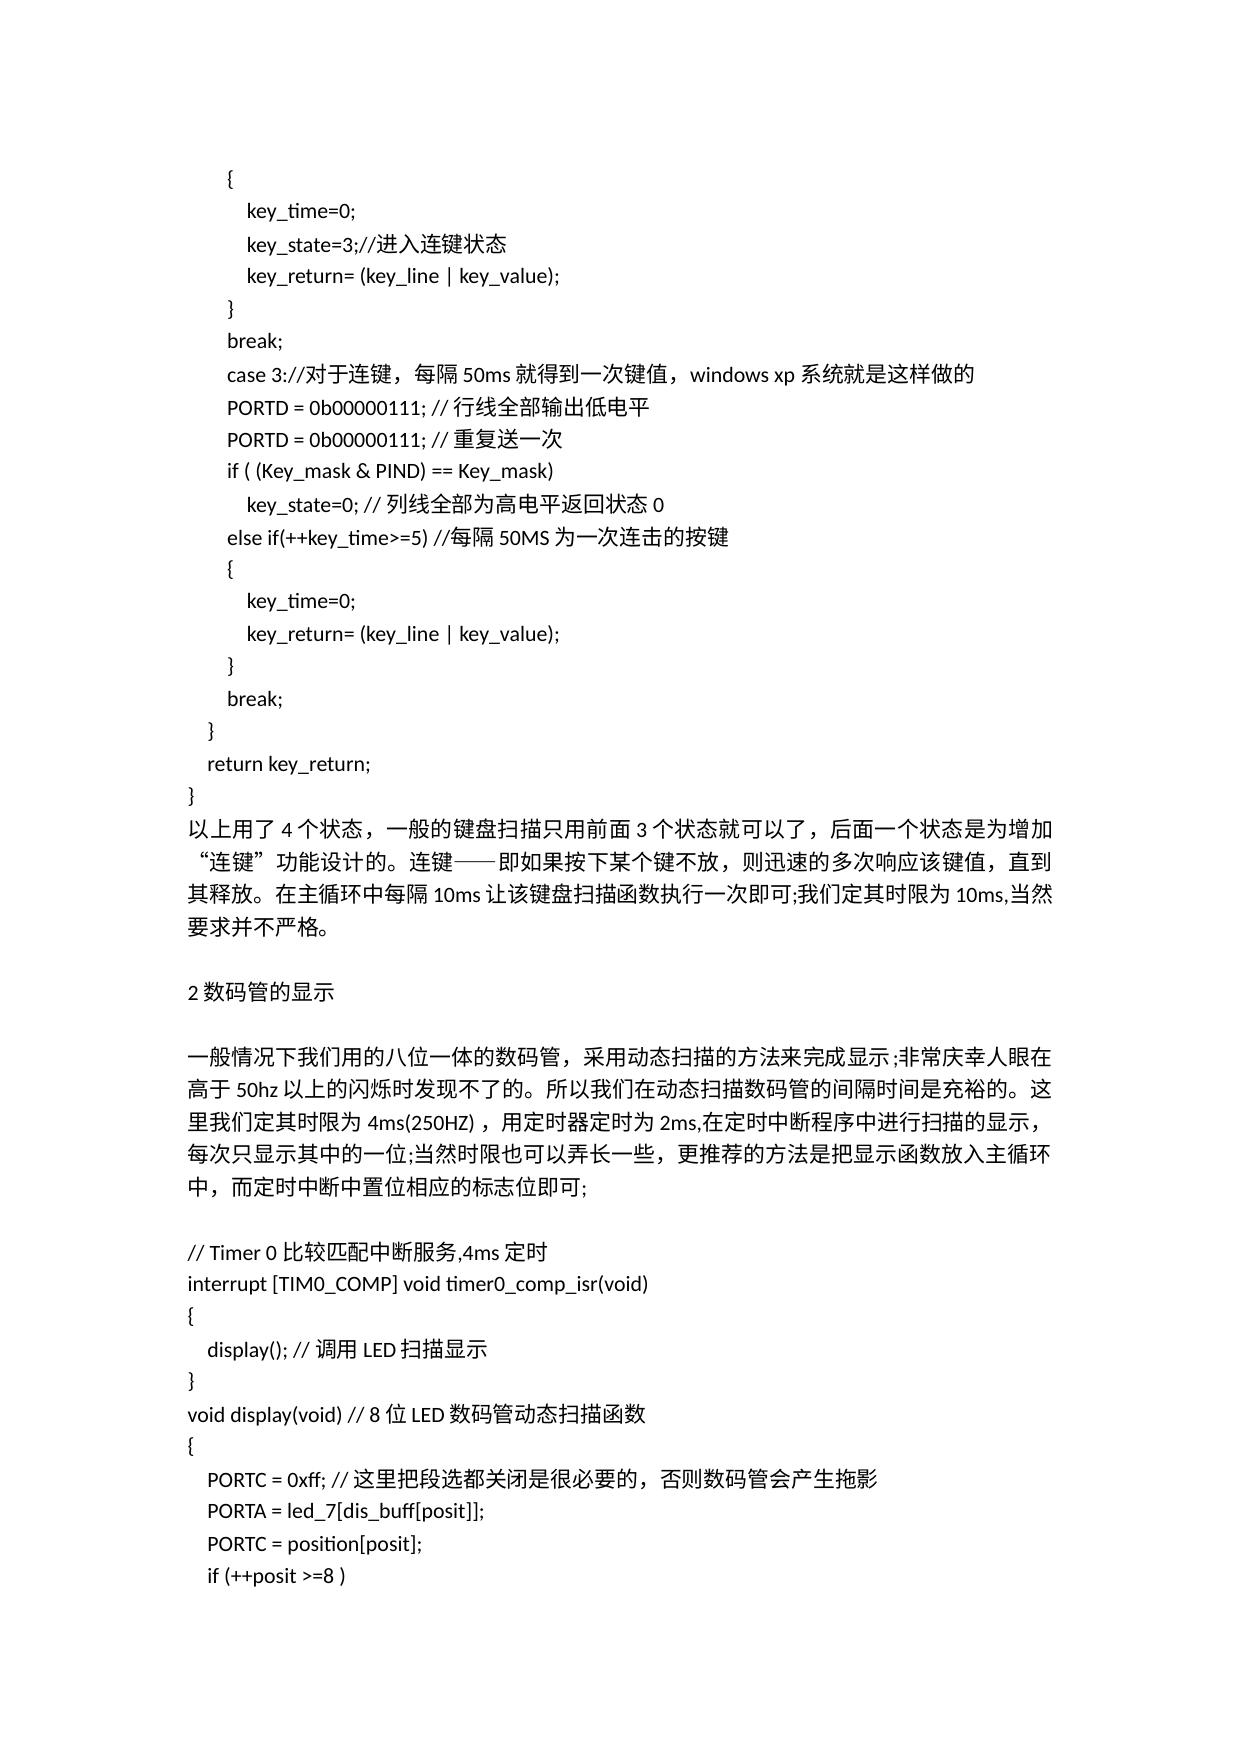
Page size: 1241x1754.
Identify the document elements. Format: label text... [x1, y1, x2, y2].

text PORTA = led_7[dis_buff[posit]]; [187, 1494, 1053, 1527]
text } [187, 649, 1053, 682]
text PORTC = position[posit]; [187, 1527, 1053, 1559]
text if ( (Key_mask & PIND) == Key_mask) [187, 454, 1053, 487]
text PORTD = 0b00000111; // 行线全部输出低电平 [187, 389, 1053, 422]
text return key_return; [187, 747, 1053, 779]
text } [187, 1364, 1053, 1397]
text break; [187, 324, 1053, 357]
text PORTD = 0b00000111; // 重复送一次 [187, 422, 1053, 454]
text key_return= (key_line | key_value); [187, 617, 1053, 649]
text { [187, 162, 1053, 194]
text key_time=0; [187, 584, 1053, 617]
text 2 数码管的显示 [187, 974, 1053, 1007]
text } [187, 714, 1053, 747]
text } [187, 292, 1053, 324]
text case 3://对于连键，每隔50ms就得到一次键值，windows xp 系统就是这样做的 [187, 357, 1053, 389]
text PORTC = 0xff; // 这里把段选都关闭是很必要的，否则数码管会产生拖影 [187, 1462, 1053, 1494]
text key_state=0; // 列线全部为高电平返回状态0 [187, 487, 1053, 519]
text } [187, 779, 1053, 812]
text if (++posit >=8 ) [187, 1559, 1053, 1592]
text key_return= (key_line | key_value); [187, 259, 1053, 292]
text // Timer 0 比较匹配中断服务,4ms定时 [187, 1234, 1053, 1267]
text key_time=0; [187, 194, 1053, 227]
text { [187, 1429, 1053, 1462]
text display(); // 调用LED扫描显示 [187, 1332, 1053, 1364]
text 一般情况下我们用的八位一体的数码管，采用动态扫描的方法来完成显示;非常庆幸人眼在高于50hz以上的闪烁时发现不了的。所以我们在动态扫描数码管的间隔时间是充裕的。这里我们定其时限为4ms(250HZ) ，用定时器定时为2ms,在定时中断程序中进行扫描的显示，每次只显示其中的一位;当然时限也可以弄长一些，更推荐的方法是把显示函数放入主循环中，而定时中断中置位相应的标志位即可; [187, 1039, 1053, 1202]
text void display(void) // 8位LED数码管动态扫描函数 [187, 1397, 1053, 1429]
text else if(++key_time>=5) //每隔50MS为一次连击的按键 [187, 519, 1053, 552]
text { [187, 1299, 1053, 1332]
text break; [187, 682, 1053, 714]
text 以上用了4个状态，一般的键盘扫描只用前面3个状态就可以了，后面一个状态是为增加“连键”功能设计的。连键——即如果按下某个键不放，则迅速的多次响应该键值，直到其释放。在主循环中每隔10ms让该键盘扫描函数执行一次即可;我们定其时限为10ms,当然要求并不严格。 [187, 812, 1053, 942]
text interrupt [TIM0_COMP] void timer0_comp_isr(void) [187, 1267, 1053, 1299]
text { [187, 552, 1053, 584]
text key_state=3;//进入连键状态 [187, 227, 1053, 259]
